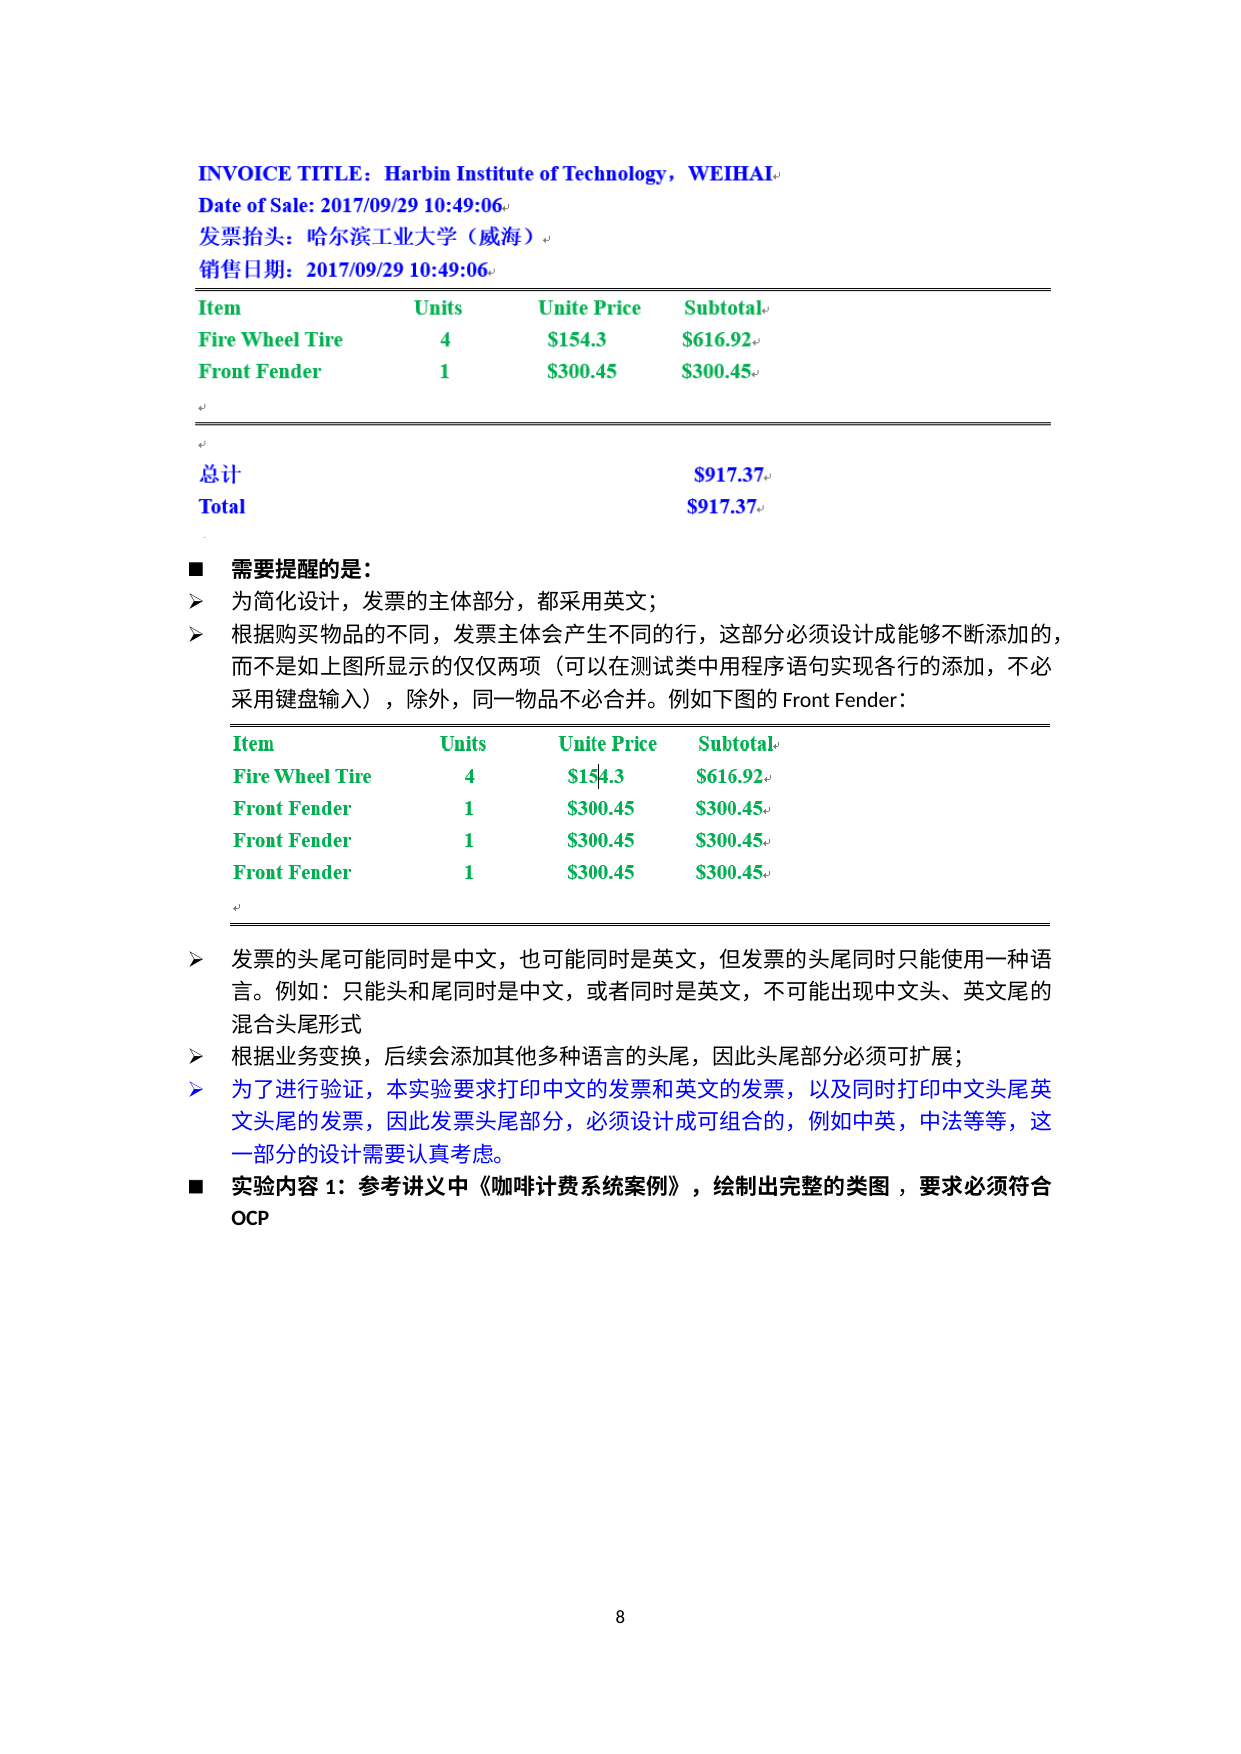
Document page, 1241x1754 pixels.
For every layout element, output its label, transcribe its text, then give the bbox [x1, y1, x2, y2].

list 需要提醒的是： [187, 551, 1053, 584]
list 根据业务变换，后续会添加其他多种语言的头尾，因此头尾部分必须可扩展； [187, 1039, 1053, 1071]
list 为简化设计，发票的主体部分，都采用英文； [187, 584, 1053, 616]
picture [187, 161, 1053, 538]
picture [225, 713, 1053, 936]
list 根据购买物品的不同，发票主体会产生不同的行，这部分必须设计成能够不断添加的，而不是如上图所显示的仅仅两项（可以在测试类中用程序语句实现各行的添加，不必采用键盘输入），除外，同一物品不必合并。例如下图的Front Fender： [187, 616, 1053, 714]
list 发票的头尾可能同时是中文，也可能同时是英文，但发票的头尾同时只能使用一种语言。例如：只能头和尾同时是中文，或者同时是英文，不可能出现中文头、英文尾的混合头尾形式 [187, 941, 1053, 1039]
list 为了进行验证，本实验要求打印中文的发票和英文的发票，以及同时打印中文头尾英文头尾的发票，因此发票头尾部分，必须设计成可组合的，例如中英，中法等等，这一部分的设计需要认真考虑。 [187, 1071, 1053, 1169]
list 实验内容1：参考讲义中《咖啡计费系统案例》，绘制出完整的类图 ，要求必须符合OCP [187, 1169, 1053, 1234]
